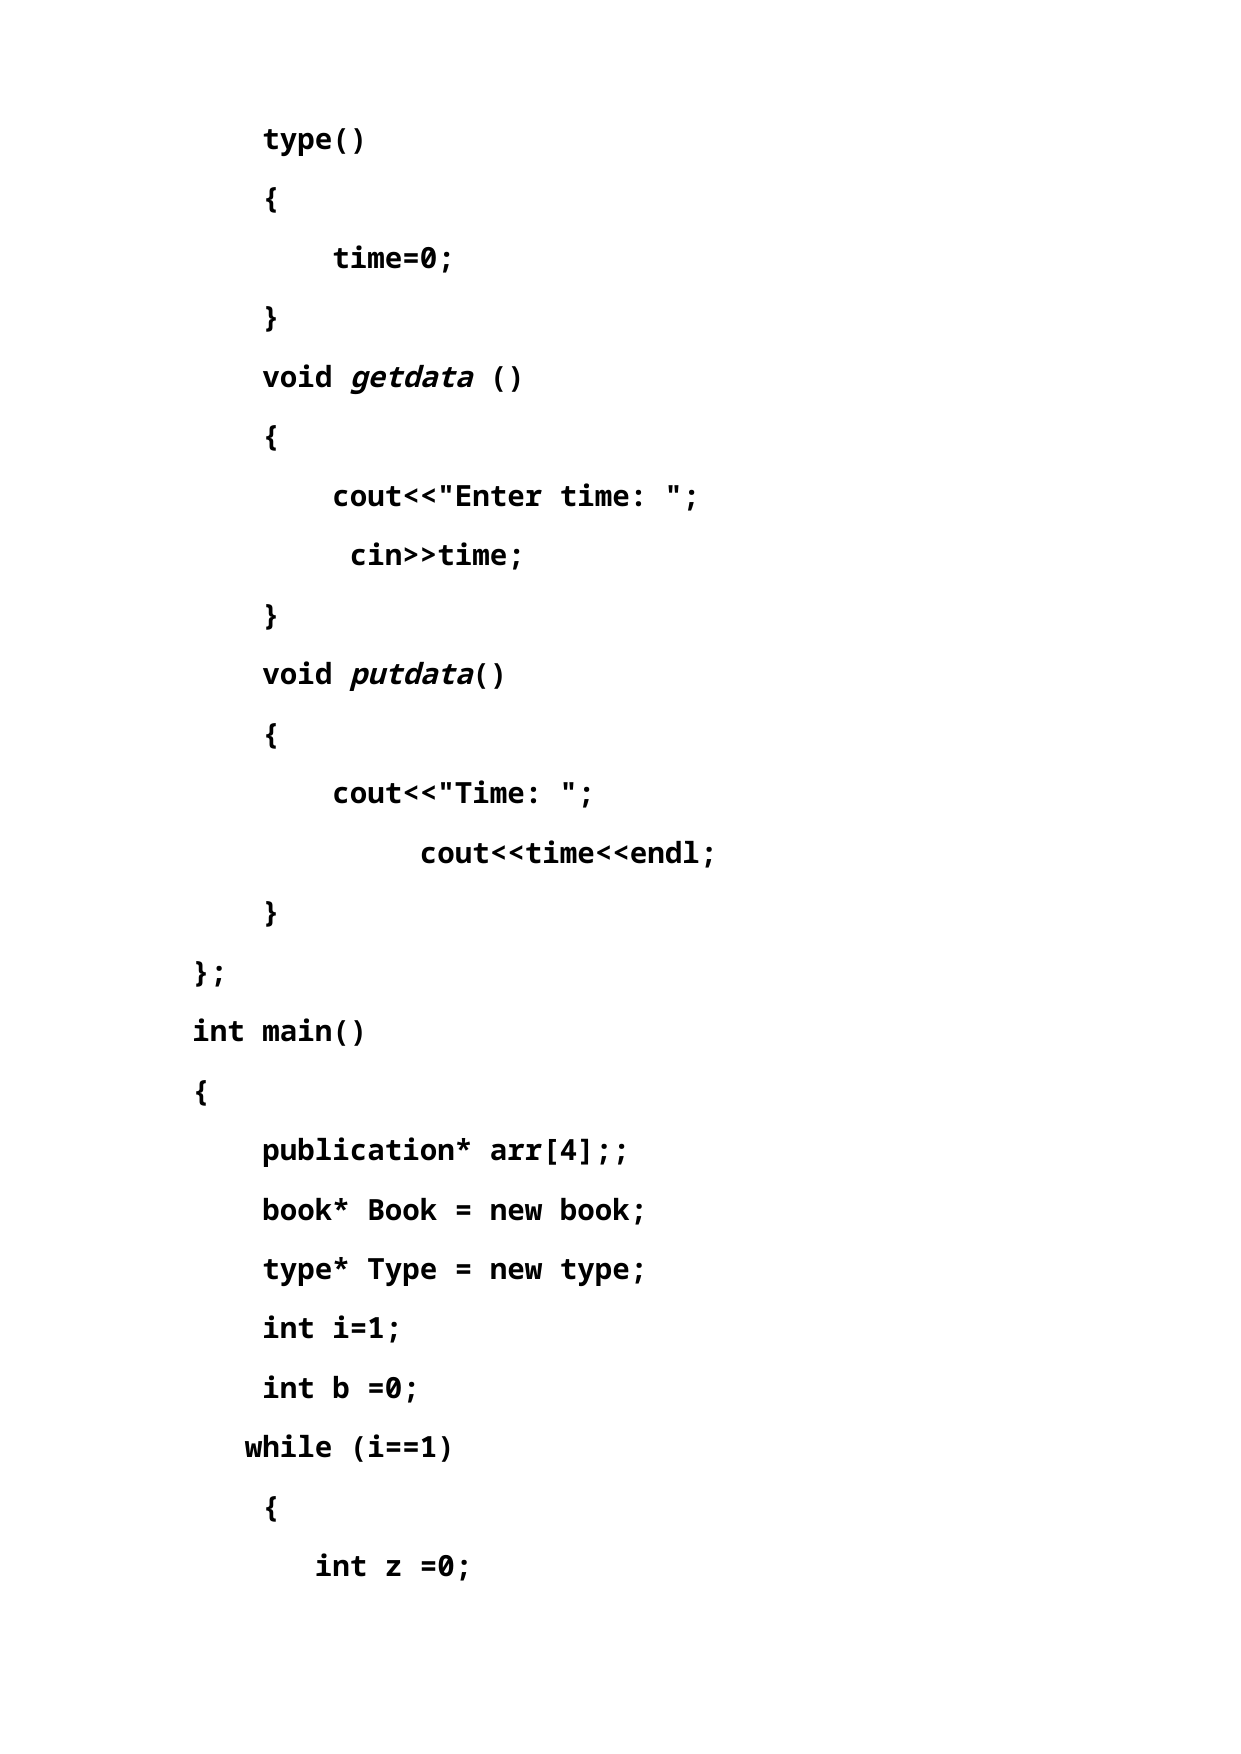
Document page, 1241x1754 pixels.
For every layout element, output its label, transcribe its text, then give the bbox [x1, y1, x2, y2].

text publication* arr[4];; [177, 1129, 1152, 1169]
text { [177, 1486, 1152, 1526]
text time=0; [177, 237, 1152, 277]
text type* Type = new type; [177, 1248, 1152, 1288]
text type() [177, 118, 1152, 158]
text int b =0; [177, 1367, 1152, 1407]
text { [177, 416, 1152, 455]
text { [177, 713, 1152, 753]
text book* Book = new book; [177, 1189, 1152, 1228]
text int i=1; [177, 1308, 1152, 1347]
text cout<<"Time: "; [177, 772, 1152, 812]
text }; [177, 951, 1152, 991]
text } [177, 891, 1152, 931]
text int main() [177, 1010, 1152, 1050]
text } [177, 297, 1152, 336]
text void putdata() [177, 653, 1152, 693]
text cin>>time; [177, 534, 1152, 574]
text { [177, 178, 1152, 217]
text while (i==1) [177, 1427, 1152, 1466]
text { [177, 1070, 1152, 1109]
text cout<<time<<endl; [177, 832, 1152, 872]
text } [177, 594, 1152, 634]
text int z =0; [177, 1546, 1152, 1585]
text void getdata () [177, 356, 1152, 396]
text cout<<"Enter time: "; [177, 475, 1152, 515]
